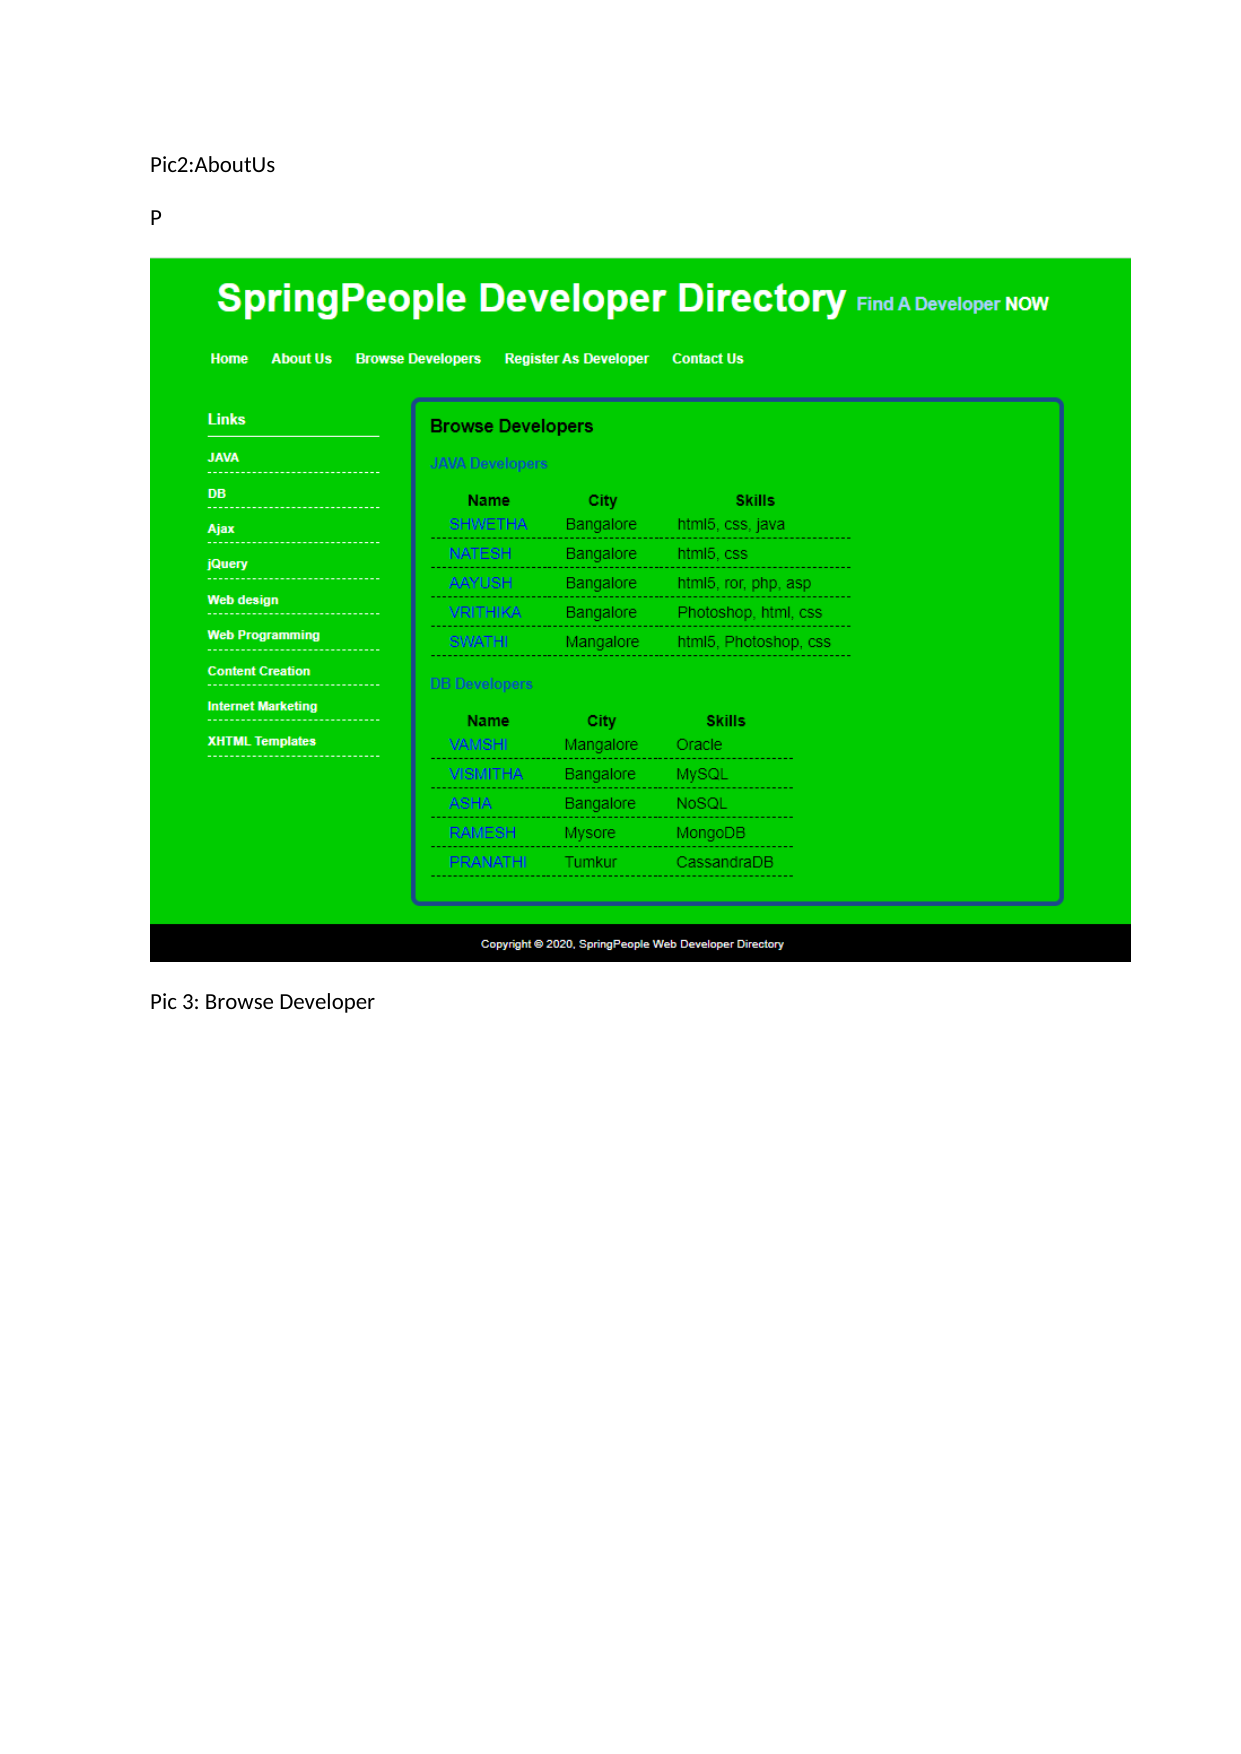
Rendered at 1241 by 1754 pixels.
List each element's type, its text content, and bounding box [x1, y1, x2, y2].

picture [150, 256, 1131, 962]
text P [150, 203, 1090, 231]
text Pic2:AboutUs [150, 150, 1090, 178]
text Pic 3: Browse Developer [150, 987, 1090, 1015]
